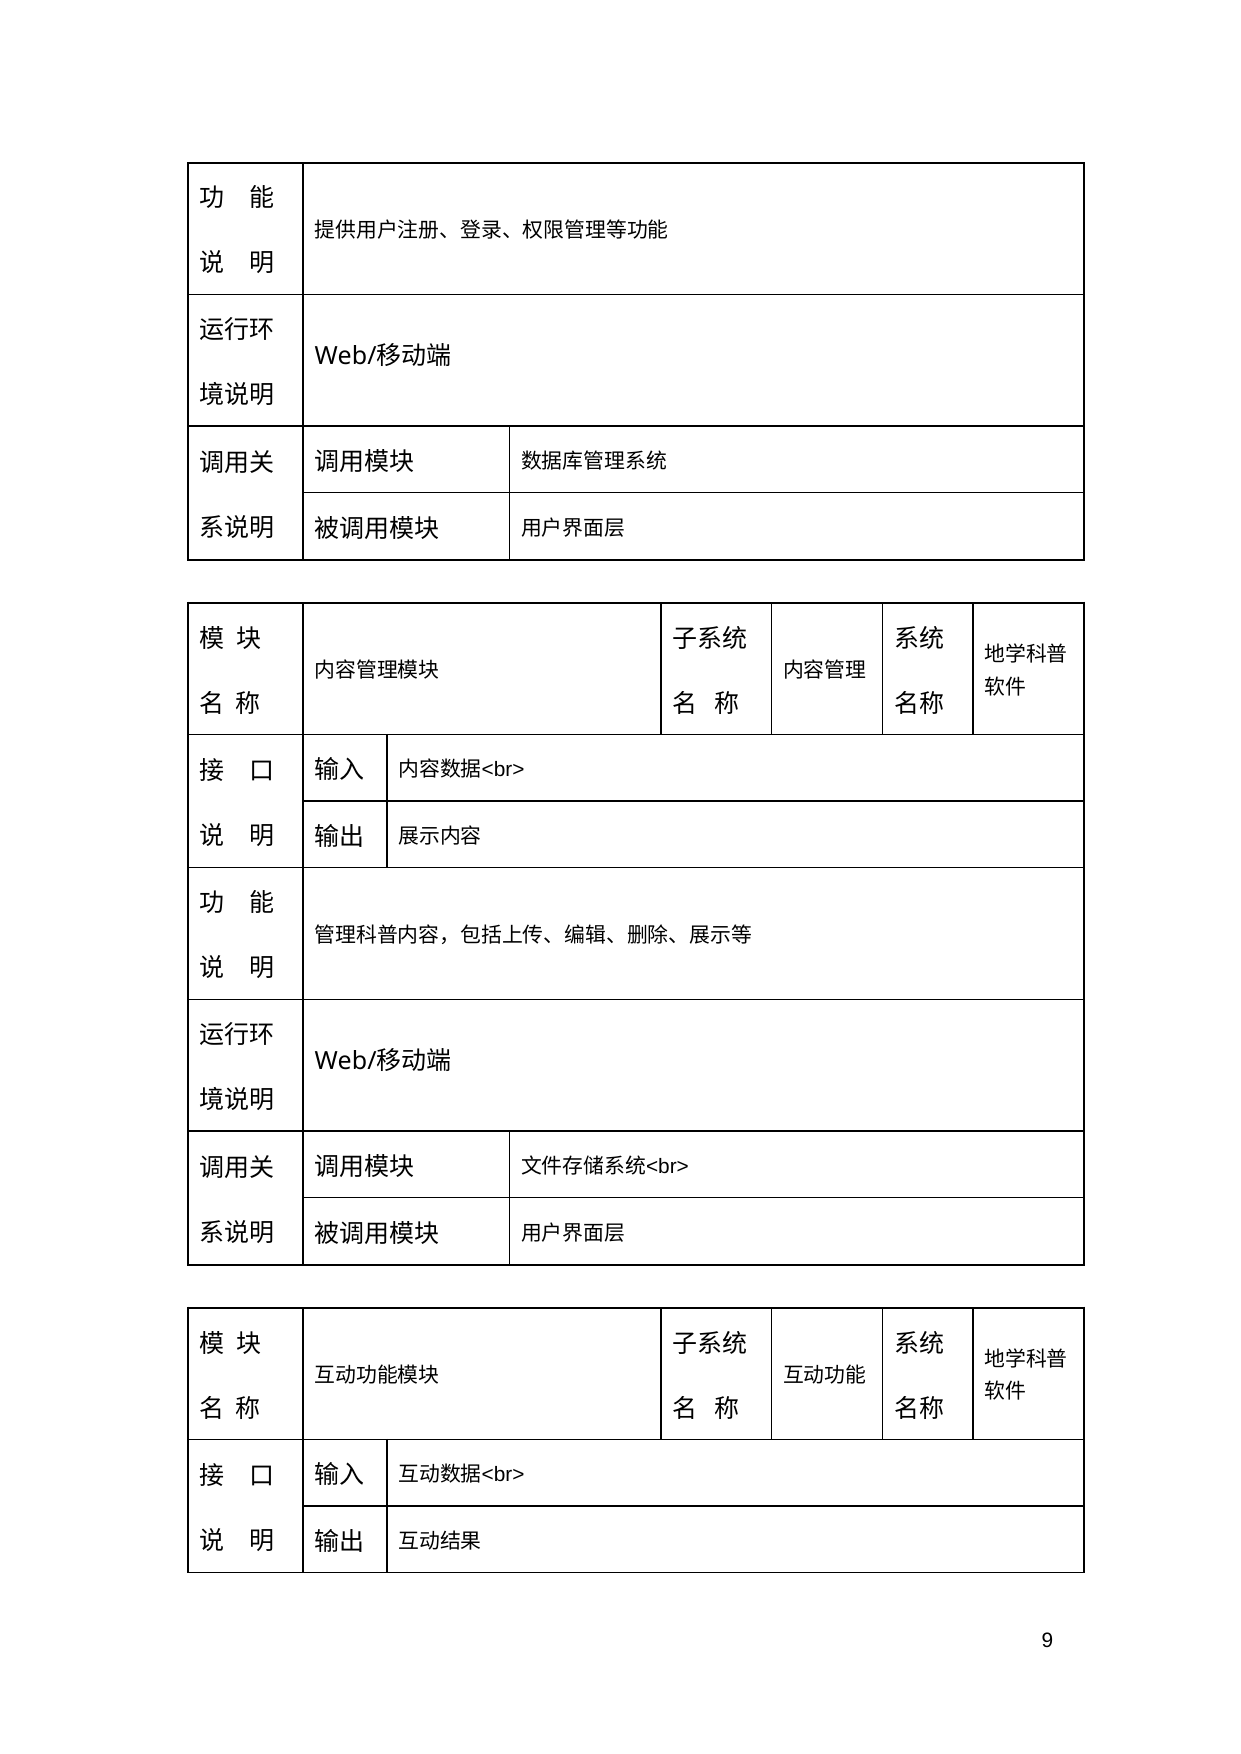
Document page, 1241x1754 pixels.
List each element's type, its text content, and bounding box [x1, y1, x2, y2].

table_cell 输入 [304, 1440, 386, 1505]
table_header 内容管理模块 [304, 604, 660, 734]
table_cell 功 能 说 明 [189, 164, 302, 293]
table_header 内容管理 [772, 604, 882, 734]
table_cell 用户界面层 [510, 493, 1083, 559]
table_cell Web/移动端 [304, 1000, 1083, 1130]
table_cell 管理科普内容，包括上传、编辑、删除、展示等 [304, 868, 1083, 998]
table_header 系统 名称 [883, 1309, 972, 1439]
table_cell 功 能 说 明 [189, 868, 302, 998]
table_cell 调用模块 [304, 427, 509, 492]
table_header 模 块 名 称 [189, 1309, 302, 1439]
table_cell 互动数据<br> [388, 1440, 1083, 1505]
table_header 地学科普软件 [974, 604, 1083, 734]
table_cell 用户界面层 [510, 1198, 1083, 1264]
table_cell 被调用模块 [304, 493, 509, 559]
table_cell 接 口 说 明 [189, 735, 302, 867]
table_cell 互动结果 [388, 1507, 1083, 1572]
table_header 地学科普软件 [974, 1309, 1083, 1439]
table_cell Web/移动端 [304, 295, 1083, 425]
table_cell 输出 [304, 802, 386, 867]
table_header 子系统名 称 [662, 1309, 771, 1439]
table_cell 调用关 系说明 [189, 427, 302, 559]
table_header 系统 名称 [883, 604, 972, 734]
table_cell 文件存储系统<br> [510, 1132, 1083, 1197]
table_cell 数据库管理系统 [510, 427, 1083, 492]
table_cell 接 口 说 明 [189, 1440, 302, 1572]
table_cell 调用模块 [304, 1132, 509, 1197]
table_header 子系统名 称 [662, 604, 771, 734]
table_header 互动功能 [772, 1309, 882, 1439]
table_cell 输入 [304, 735, 386, 800]
table_cell 展示内容 [388, 802, 1083, 867]
table_cell 运行环 境说明 [189, 295, 302, 425]
table_cell 提供用户注册、登录、权限管理等功能 [304, 164, 1083, 293]
table_cell 输出 [304, 1507, 386, 1572]
table_cell 被调用模块 [304, 1198, 509, 1264]
table_header 模 块 名 称 [189, 604, 302, 734]
table_cell 运行环 境说明 [189, 1000, 302, 1130]
table_cell 调用关 系说明 [189, 1132, 302, 1264]
table_cell 内容数据<br> [388, 735, 1083, 800]
table_header 互动功能模块 [304, 1309, 660, 1439]
